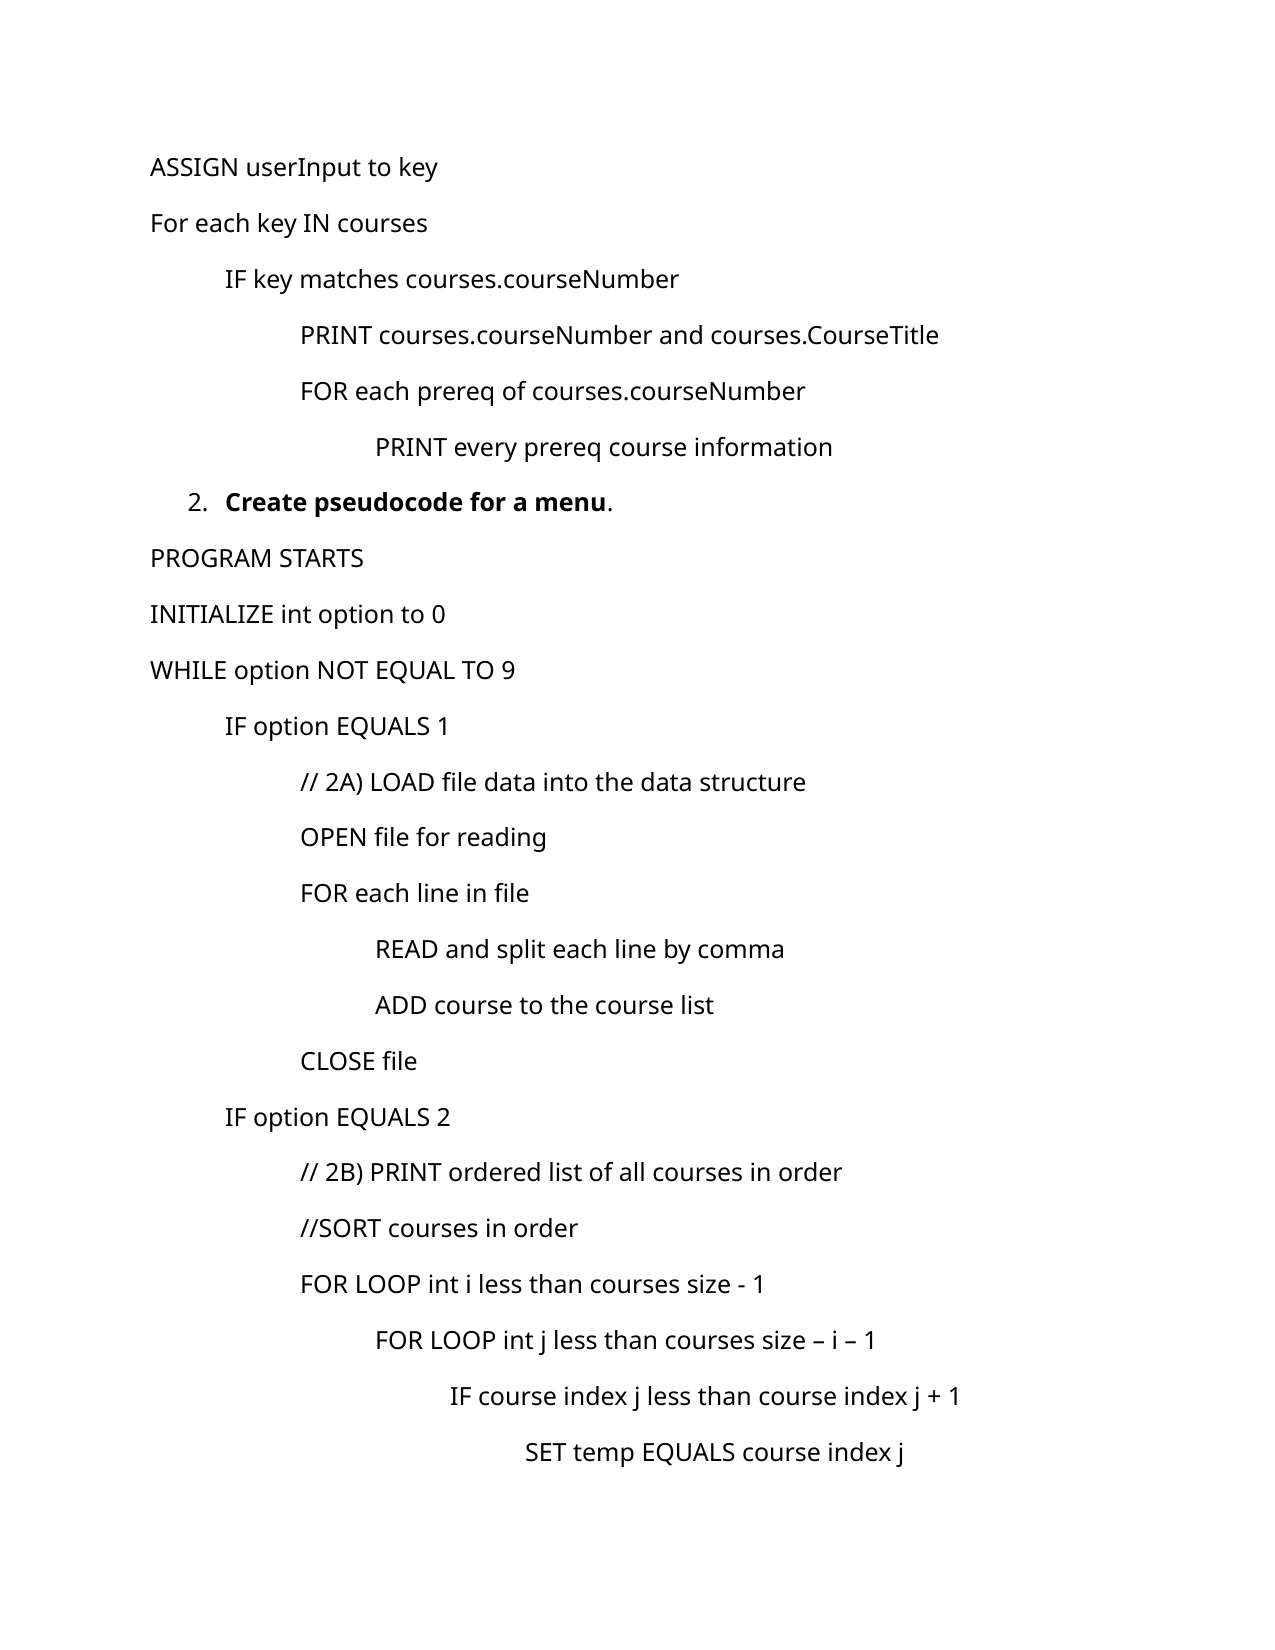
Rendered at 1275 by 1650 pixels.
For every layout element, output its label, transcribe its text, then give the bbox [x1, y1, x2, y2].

text //SORT courses in order [150, 1211, 1125, 1245]
text OPEN file for reading [150, 820, 1125, 854]
text FOR LOOP int j less than courses size – i – 1 [150, 1322, 1125, 1357]
text FOR each prereq of courses.courseNumber [150, 373, 1125, 407]
text IF option EQUALS 1 [150, 708, 1125, 742]
text PRINT every prereq course information [150, 429, 1125, 463]
text CLOSE file [150, 1043, 1125, 1077]
text IF option EQUALS 2 [150, 1099, 1125, 1133]
text // 2B) PRINT ordered list of all courses in order [150, 1155, 1125, 1189]
text INITIALIZE int option to 0 [150, 597, 1125, 631]
text FOR LOOP int i less than courses size - 1 [150, 1267, 1125, 1301]
text IF key matches courses.courseNumber [150, 262, 1125, 296]
text SET temp EQUALS course index j [150, 1434, 1125, 1468]
list Create pseudocode for a menu. [187, 485, 1125, 519]
text For each key IN courses [150, 206, 1125, 240]
text WHILE option NOT EQUAL TO 9 [150, 652, 1125, 687]
text ASSIGN userInput to key [150, 150, 1125, 184]
text PRINT courses.courseNumber and courses.CourseTitle [150, 317, 1125, 352]
text // 2A) LOAD file data into the data structure [150, 764, 1125, 798]
text FOR each line in file [150, 876, 1125, 910]
text PROGRAM STARTS [150, 541, 1125, 575]
text ADD course to the course list [150, 987, 1125, 1022]
text IF course index j less than course index j + 1 [150, 1378, 1125, 1412]
text READ and split each line by comma [150, 932, 1125, 966]
